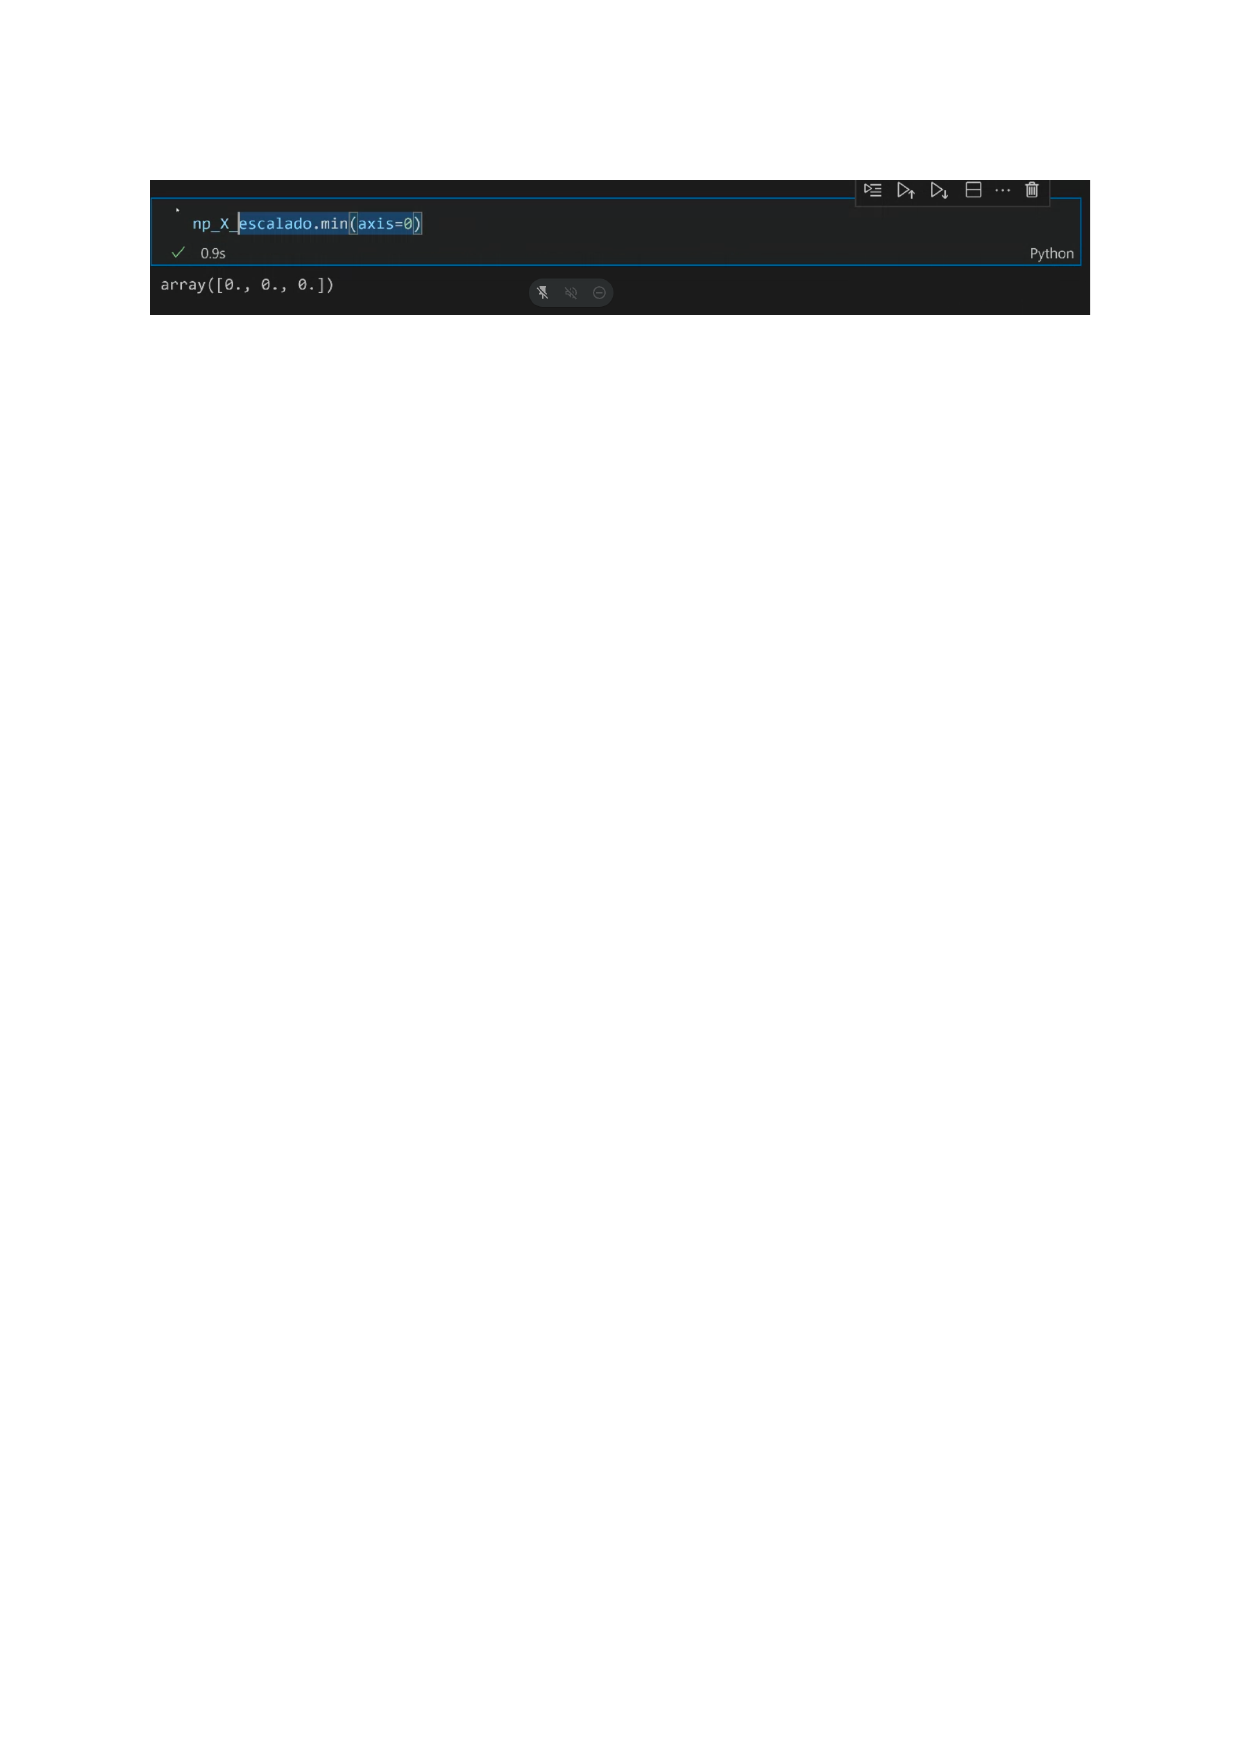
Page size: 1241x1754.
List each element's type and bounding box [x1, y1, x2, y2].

picture [150, 180, 1091, 315]
